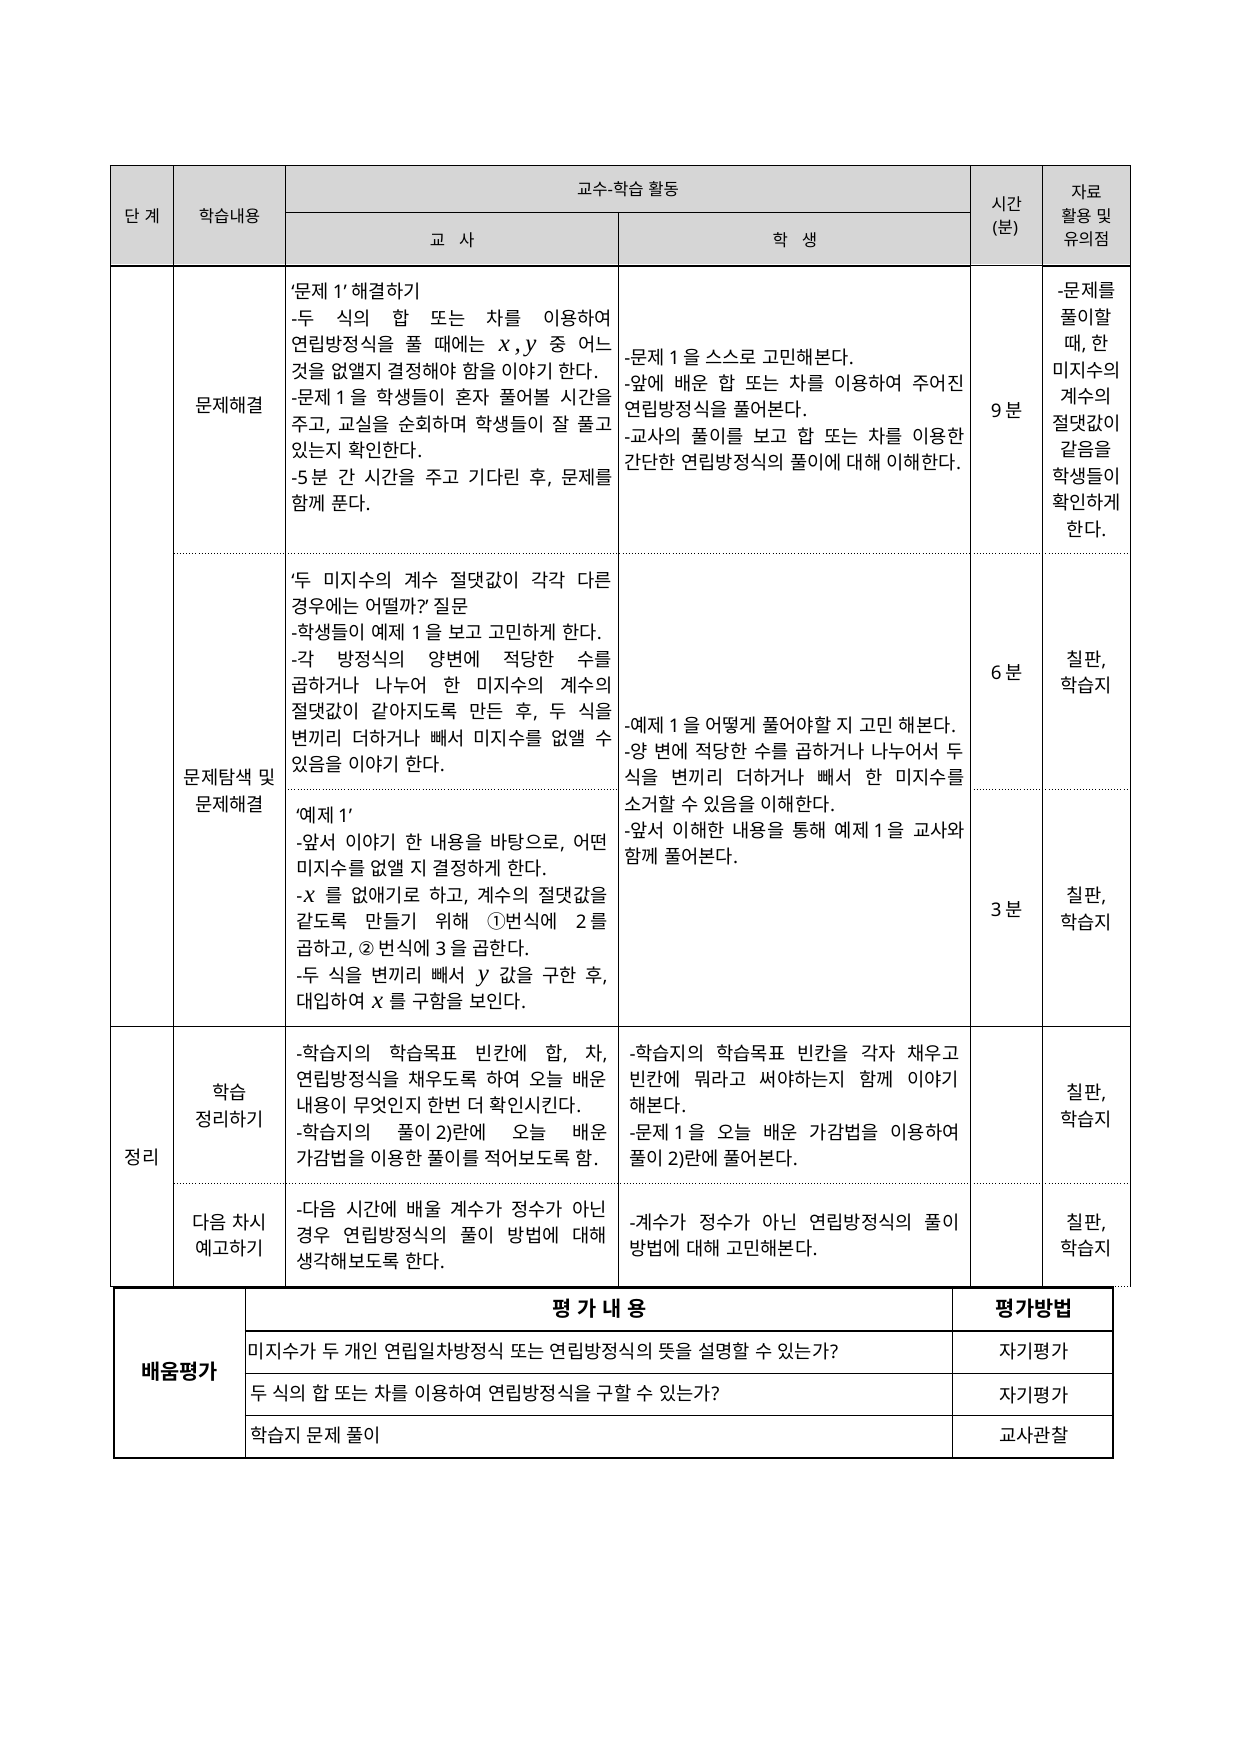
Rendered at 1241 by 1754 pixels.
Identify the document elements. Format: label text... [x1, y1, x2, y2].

table_header 교수-학습 활동 [286, 166, 970, 212]
table_header 자료 활용 및 유의점 [1043, 166, 1130, 264]
table_cell [971, 1183, 1042, 1286]
table_cell ‘예제1’ -앞서 이야기 한 내용을 바탕으로, 어떤 미지수를 없앨 지 결정하게 한다. - 를 없애기로 하고, 계수의 절댓값을 같도록 만들기 위해 ①번식에 2를 곱하고, ②번식에 3을 곱한다. -두 식을 변끼리 빼서 값을 구한 후, 대입하여 를 구함을 보인다. [286, 789, 618, 1026]
table_cell -문제를 풀이할 때, 한 미지수의 계수의 절댓값이 같음을 학생들이 확인하게 한다. [1043, 267, 1130, 553]
table_cell 학습지 문제 풀이 [246, 1416, 952, 1457]
table_cell 9분 [971, 266, 1042, 553]
table_cell 문제해결 [174, 267, 285, 553]
table_cell [971, 1027, 1042, 1183]
table_cell 두 식의 합 또는 차를 이용하여 연립방정식을 구할 수 있는가? [246, 1374, 952, 1415]
table_cell 평 가 내 용 [246, 1289, 952, 1330]
table_cell ‘문제1’ 해결하기 -두 식의 합 또는 차를 이용하여 연립방정식을 풀 때에는 중 어느 것을 없앨지 결정해야 함을 이야기 한다. -문제1을 학생들이 혼자 풀어볼 시간을 주고, 교실을 순회하며 학생들이 잘 풀고 있는지 확인한다. -5분 간 시간을 주고 기다린 후, 문제를 함께 푼다. [286, 267, 618, 553]
table_cell 배움평가 [115, 1289, 245, 1457]
table_cell 칠판, 학습지 [1043, 1183, 1130, 1286]
table_cell 다음 차시 예고하기 [174, 1183, 285, 1286]
table_cell 학습 정리하기 [174, 1027, 285, 1183]
table_cell 칠판, 학습지 [1043, 1027, 1130, 1183]
table_cell 전개 [111, 267, 173, 1026]
table_cell 자기평가 [953, 1374, 1112, 1415]
table_header 시간 (분) [971, 166, 1042, 264]
table_header 학습내용 [174, 166, 285, 264]
table_cell 칠판, 학습지 [1043, 553, 1130, 789]
table_cell -학습지의 학습목표 빈칸을 각자 채우고 빈칸에 뭐라고 써야하는지 함께 이야기 해본다. -문제1을 오늘 배운 가감법을 이용하여 풀이2)란에 풀어본다. [619, 1027, 970, 1183]
table_cell -학습지의 학습목표 빈칸에 합, 차, 연립방정식을 채우도록 하여 오늘 배운 내용이 무엇인지 한번 더 확인시킨다. -학습지의 풀이2)란에 오늘 배운 가감법을 이용한 풀이를 적어보도록 함. [286, 1027, 618, 1183]
table_cell -다음 시간에 배울 계수가 정수가 아닌 경우 연립방정식의 풀이 방법에 대해 생각해보도록 한다. [286, 1183, 618, 1286]
table_cell 정리 [111, 1027, 173, 1286]
table_cell -문제1을 스스로 고민해본다. -앞에 배운 합 또는 차를 이용하여 주어진 연립방정식을 풀어본다. -교사의 풀이를 보고 합 또는 차를 이용한 간단한 연립방정식의 풀이에 대해 이해한다. [619, 267, 970, 553]
table_cell 미지수가 두 개인 연립일차방정식 또는 연립방정식의 뜻을 설명할 수 있는가? [246, 1332, 952, 1373]
table_cell 교사관찰 [953, 1416, 1112, 1457]
table_cell 칠판, 학습지 [1043, 789, 1130, 1026]
table_cell -예제1을 어떻게 풀어야할 지 고민 해본다. -양 변에 적당한 수를 곱하거나 나누어서 두 식을 변끼리 더하거나 빼서 한 미지수를 소거할 수 있음을 이해한다. -앞서 이해한 내용을 통해 예제1을 교사와 함께 풀어본다. [619, 553, 970, 1026]
table_header 단계 [111, 166, 173, 264]
table_cell 3분 [971, 789, 1042, 1026]
table_cell 자기평가 [953, 1332, 1112, 1373]
table_cell 학 생 [619, 213, 970, 264]
table_cell 평가방법 [953, 1289, 1112, 1330]
table_cell ‘두 미지수의 계수 절댓값이 각각 다른 경우에는 어떨까?’ 질문 -학생들이 예제 1을 보고 고민하게 한다. -각 방정식의 양변에 적당한 수를 곱하거나 나누어 한 미지수의 계수의 절댓값이 같아지도록 만든 후, 두 식을 변끼리 더하거나 빼서 미지수를 없앨 수 있음을 이야기 한다. [286, 553, 618, 789]
table_cell -계수가 정수가 아닌 연립방정식의 풀이 방법에 대해 고민해본다. [619, 1183, 970, 1286]
table_cell 교 사 [286, 213, 618, 264]
table_cell 문제탐색 및 문제해결 [174, 553, 285, 1026]
table_cell 6분 [971, 553, 1042, 789]
